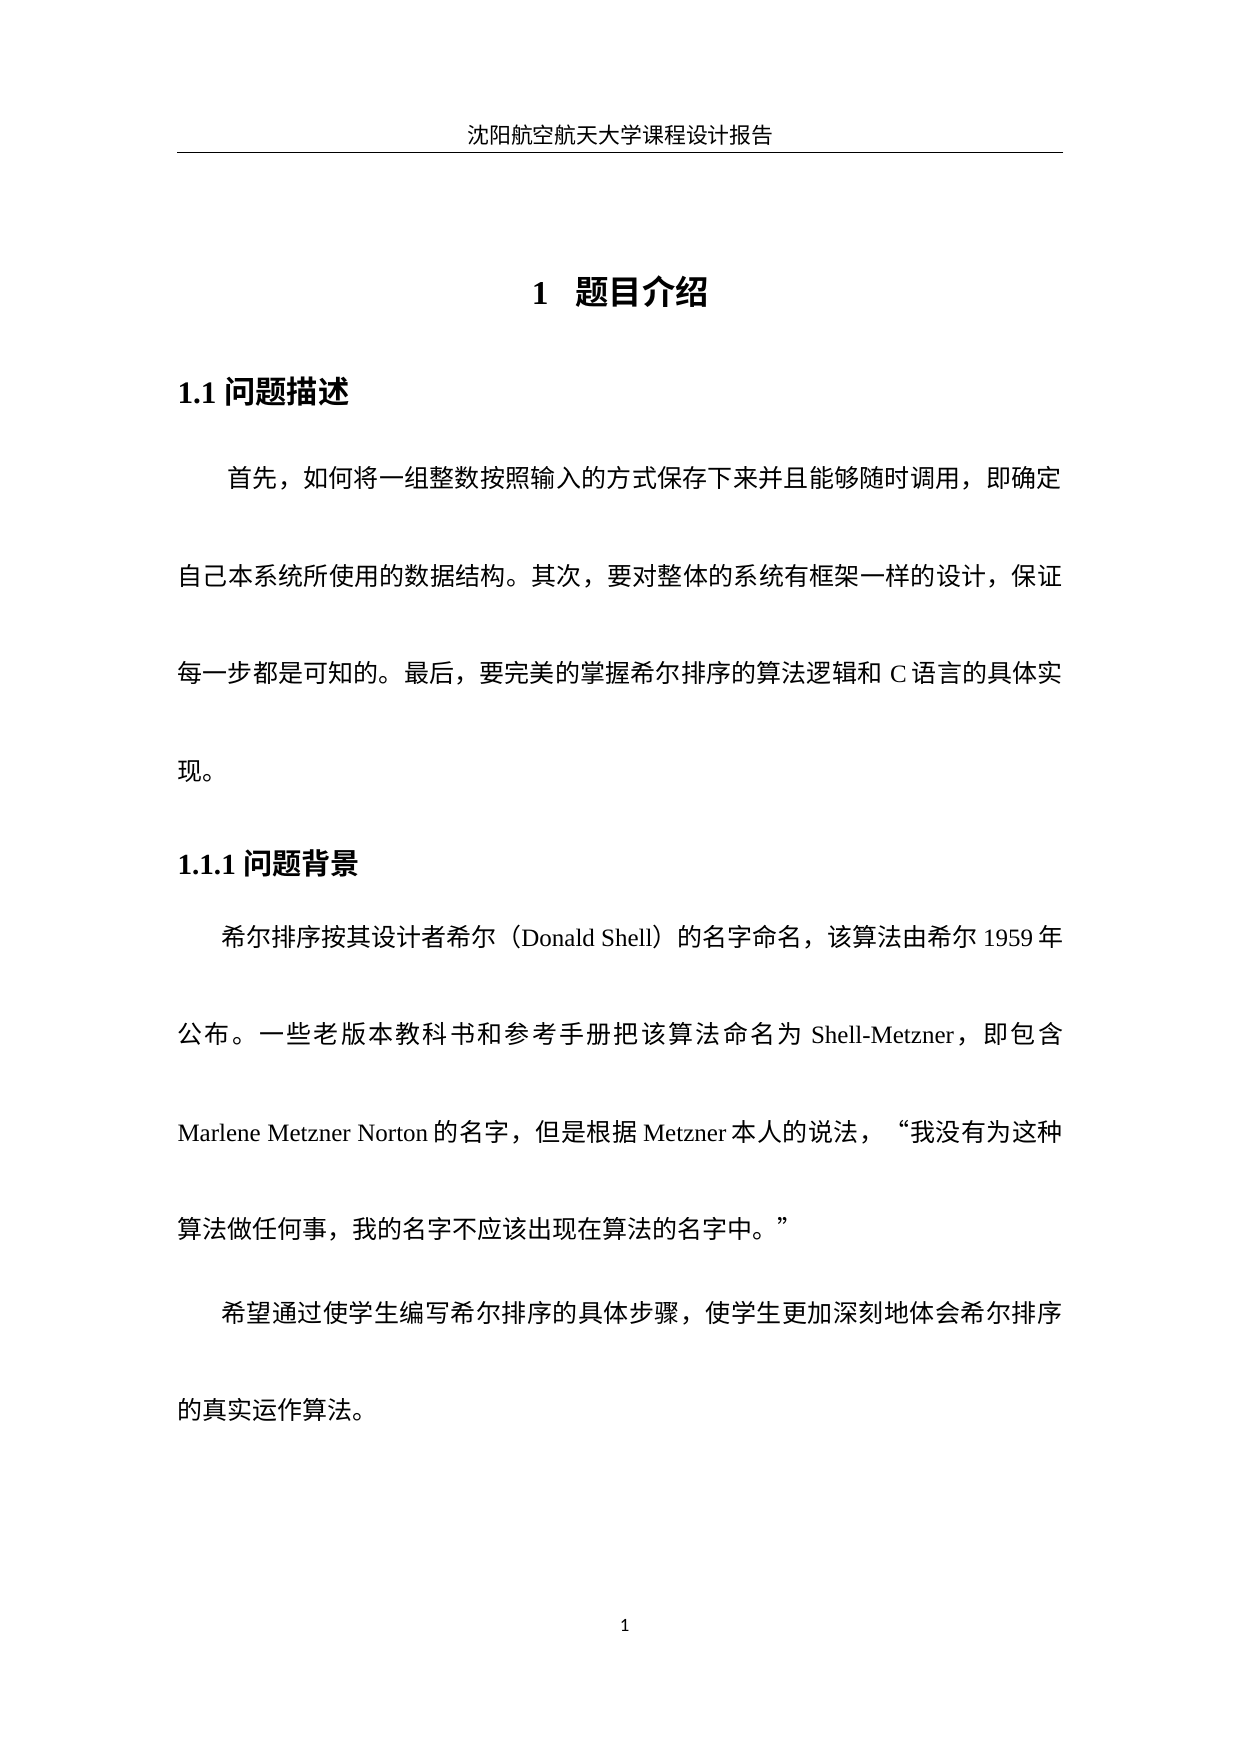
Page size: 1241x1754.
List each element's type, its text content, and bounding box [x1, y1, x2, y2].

text 希望通过使学生编写希尔排序的具体步骤，使学生更加深刻地体会希尔排序的真实运作算法。 [177, 1279, 1063, 1441]
text 问题背景 [177, 840, 1063, 883]
text 希尔排序按其设计者希尔（Donald Shell）的名字命名，该算法由希尔1959年公布。一些老版本教科书和参考手册把该算法命名为Shell-Metzner，即包含Marlene Metzner Norton的名字，但是根据Metzner本人的说法，“我没有为这种算法做任何事，我的名字不应该出现在算法的名字中。” [177, 903, 1063, 1261]
list 题目介绍 [177, 266, 1063, 314]
text 问题描述 [177, 357, 1063, 422]
text 首先，如何将一组整数按照输入的方式保存下来并且能够随时调用，即确定自己本系统所使用的数据结构。其次，要对整体的系统有框架一样的设计，保证每一步都是可知的。最后，要完美的掌握希尔排序的算法逻辑和C语言的具体实现。 [177, 444, 1063, 802]
